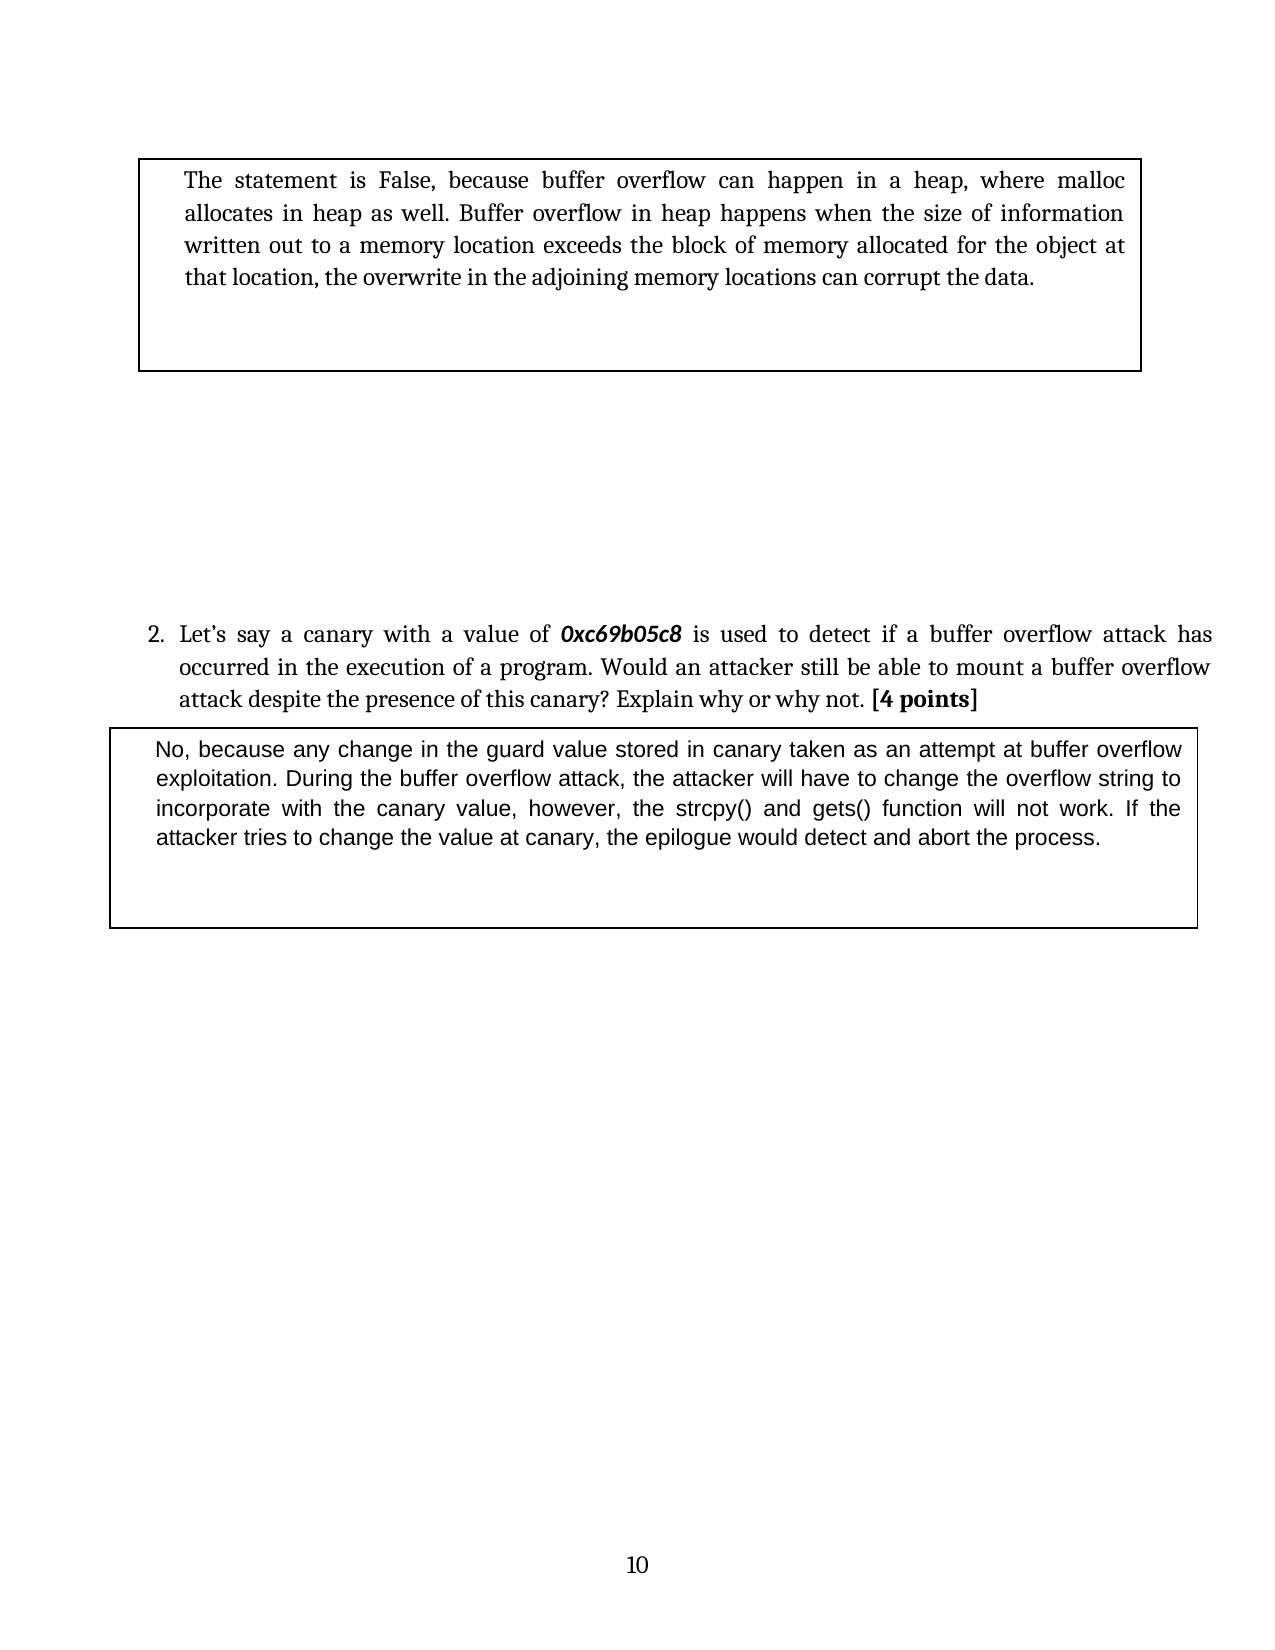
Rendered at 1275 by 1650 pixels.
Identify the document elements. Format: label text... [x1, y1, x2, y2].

list Let’s say a canary with a value of 0xc69b05c8 is used to detect if a buffer overflow attack has occurred in the execution of a program. Would an attacker still be able to mount a buffer overflow attack despite the presence of this canary? Explain why or why not. [4 points] [148, 619, 1213, 713]
